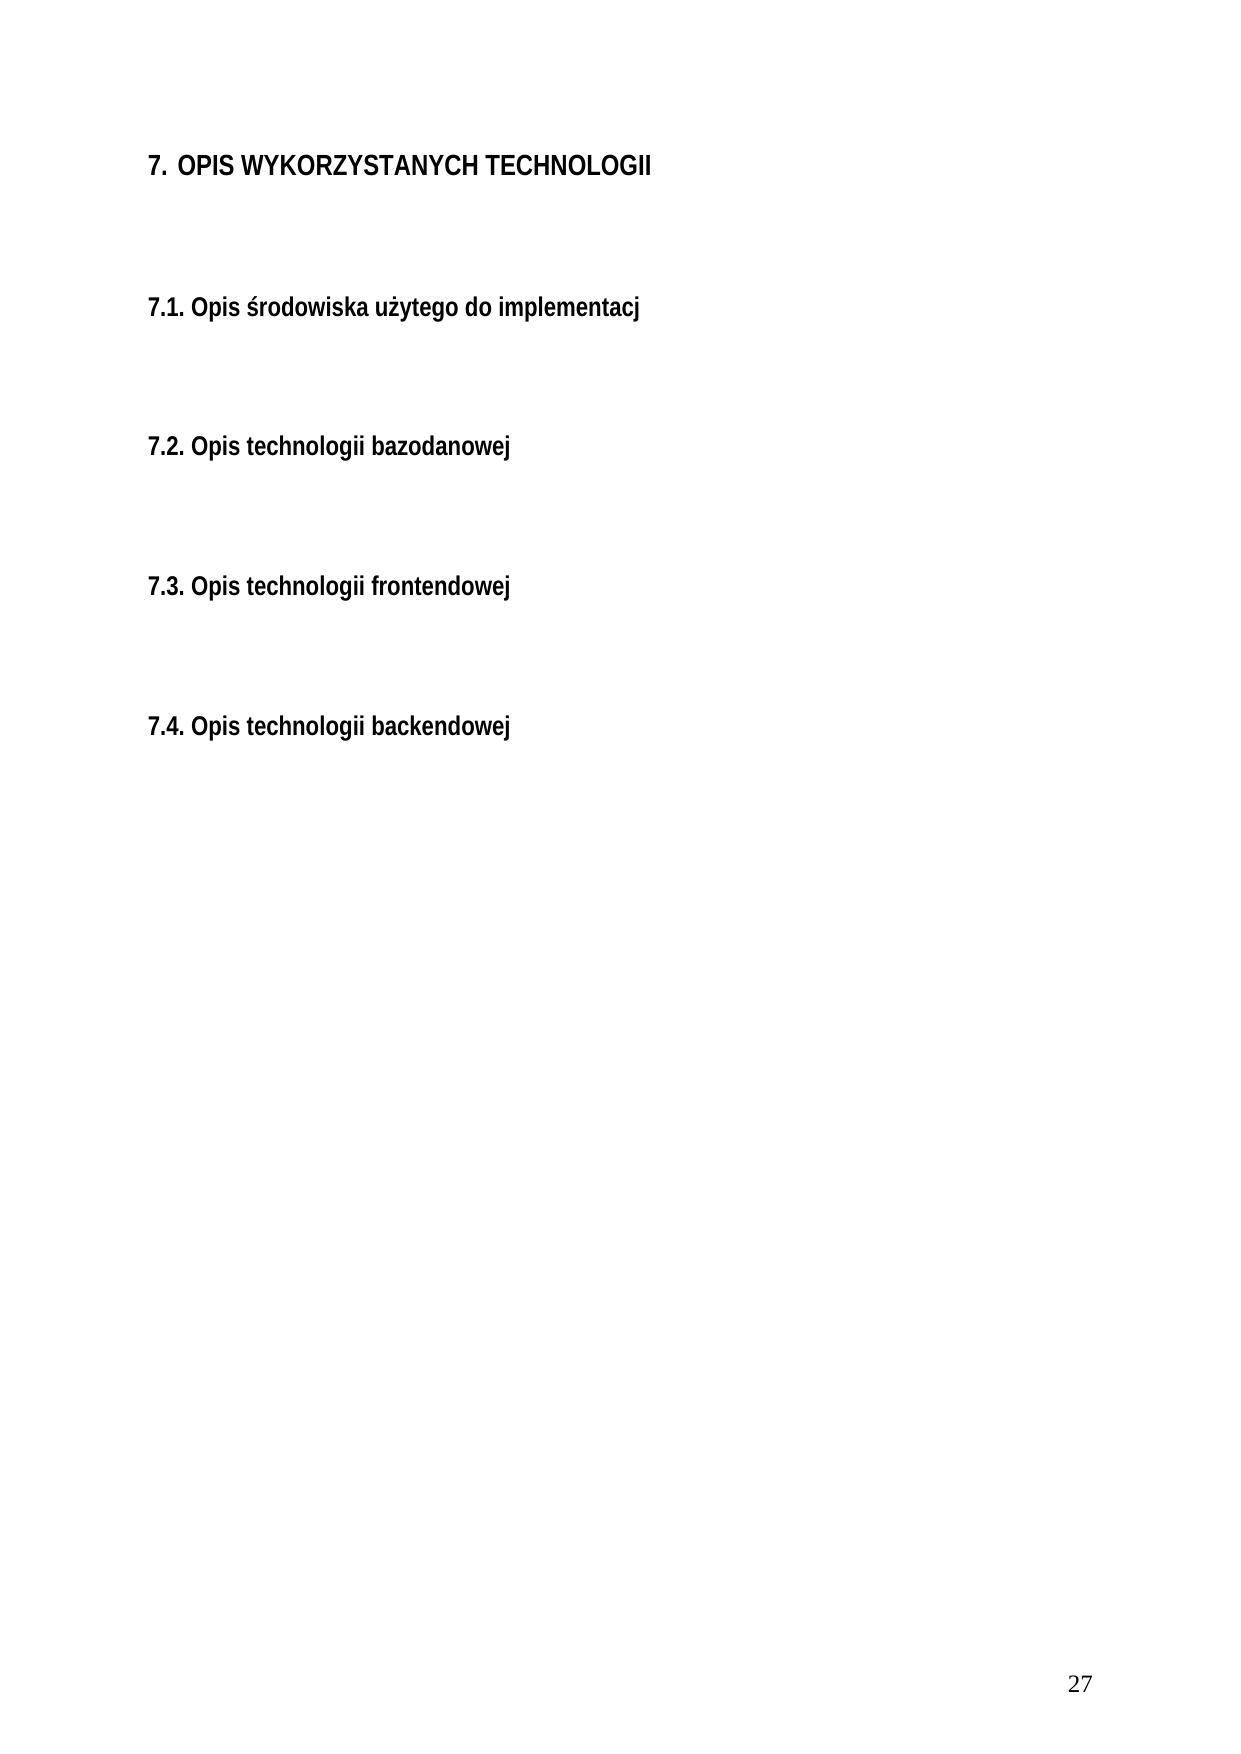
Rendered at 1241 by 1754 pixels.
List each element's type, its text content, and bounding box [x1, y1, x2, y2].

subtitle 7.4. Opis technologii backendowej [148, 710, 1093, 741]
subtitle OPIS WYKORZYSTANYCH TECHNOLOGII [148, 148, 1093, 181]
subtitle 7.1. Opis środowiska użytego do implementacj [148, 291, 1093, 322]
subtitle 7.3. Opis technologii frontendowej [148, 570, 1093, 601]
subtitle 7.2. Opis technologii bazodanowej [148, 431, 1093, 462]
